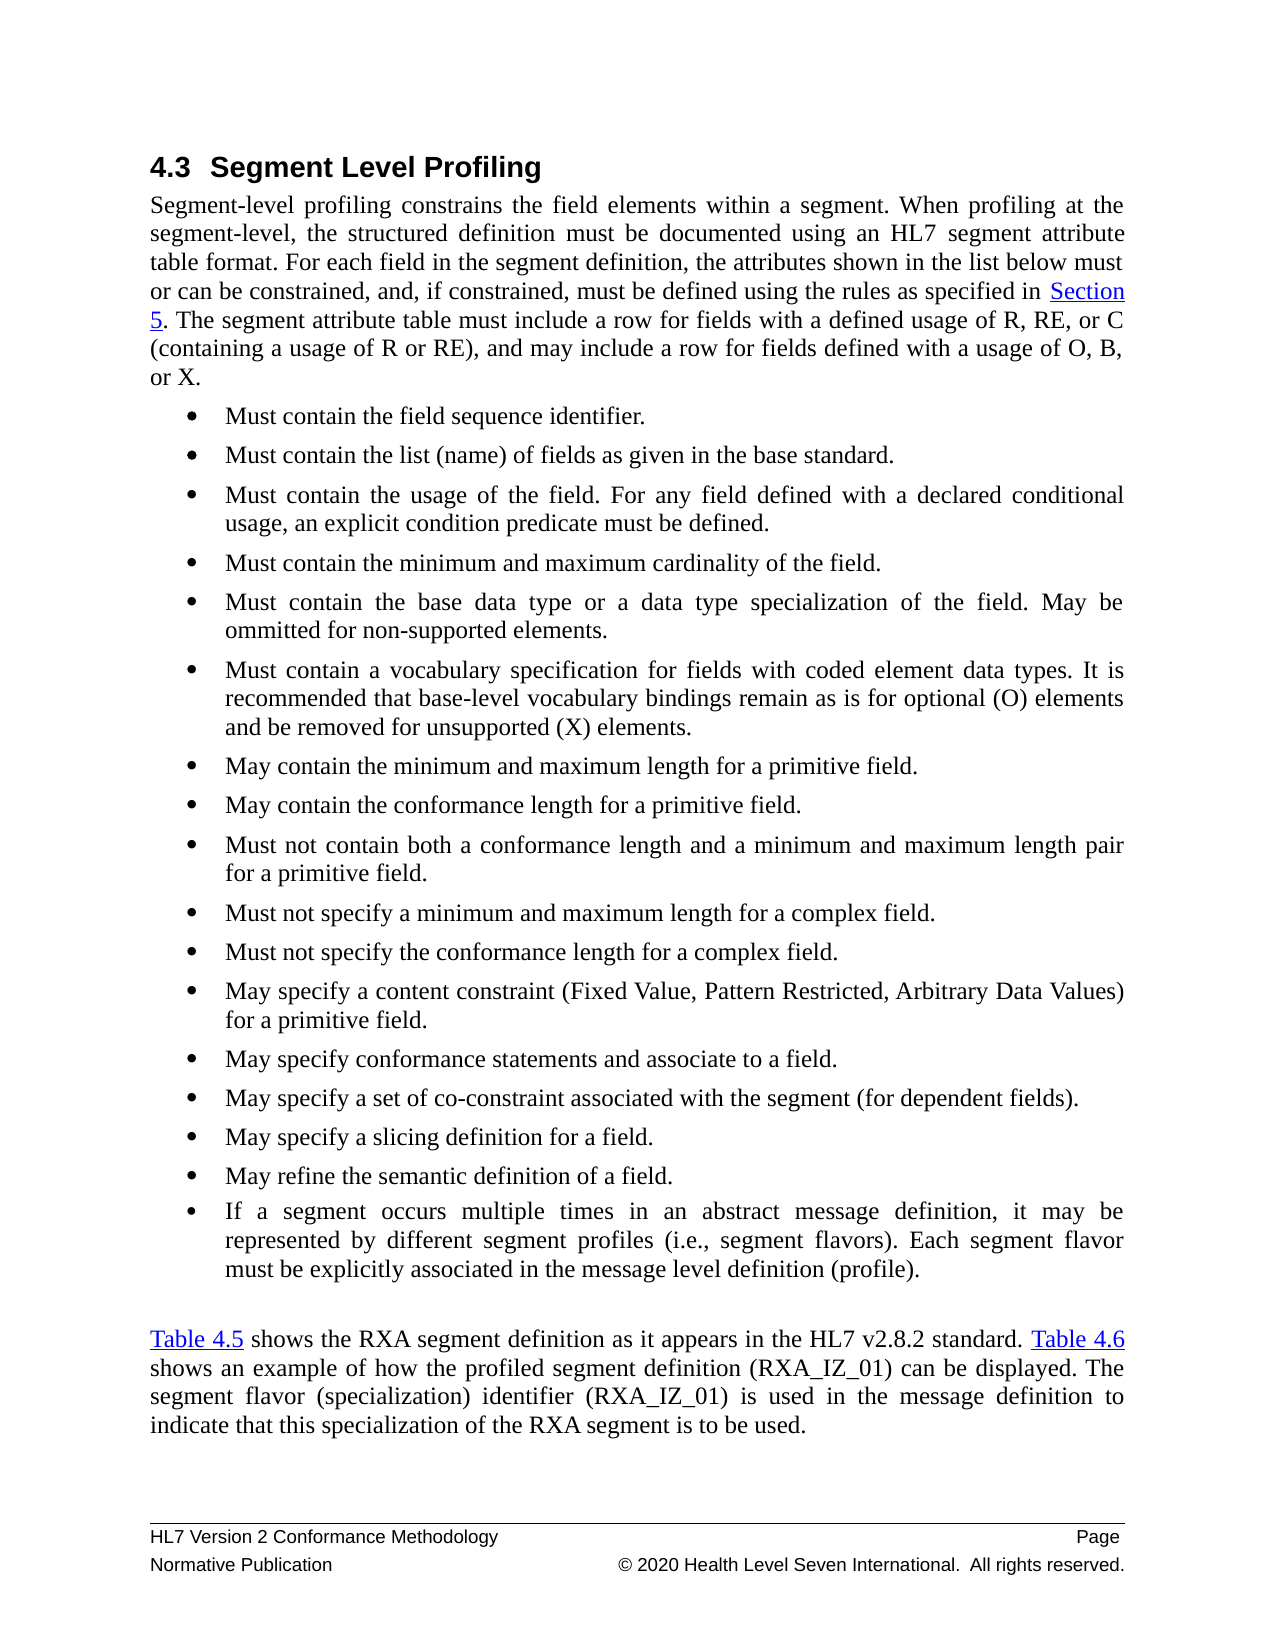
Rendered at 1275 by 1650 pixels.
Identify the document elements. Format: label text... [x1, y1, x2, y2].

list Must not contain both a conformance length and a minimum and maximum length pair for a primitive field. [187, 830, 1125, 887]
list Must contain the minimum and maximum cardinality of the field. [187, 548, 1125, 576]
text Segment-level profiling constrains the field elements within a segment. When profiling at the segment-level, the structured definition must be documented using an HL7 segment attribute table format. For each field in the segment definition, the attributes shown in the list below must or can be constrained, and, if constrained, must be defined using the rules as specified in Section 5. The segment attribute table must include a row for fields with a defined usage of R, RE, or C (containing a usage of R or RE), and may include a row for fields defined with a usage of O, B, or X. [150, 190, 1125, 391]
list May specify a slicing definition for a field. [187, 1122, 1125, 1151]
list May contain the minimum and maximum length for a primitive field. [187, 751, 1125, 780]
list Must contain the base data type or a data type specialization of the field. May be ommitted for non-supported elements. [187, 587, 1125, 644]
list Must contain the usage of the field. For any field defined with a declared conditional usage, an explicit condition predicate must be defined. [187, 480, 1125, 537]
subtitle Segment Level Profiling [150, 150, 1125, 183]
list If a segment occurs multiple times in an abstract message definition, it may be represented by different segment profiles (i.e., segment flavors). Each segment flavor must be explicitly associated in the message level definition (profile). [187, 1196, 1125, 1283]
list May specify a content constraint (Fixed Value, Pattern Restricted, Arbitrary Data Values) for a primitive field. [187, 976, 1125, 1033]
list Must not specify a minimum and maximum length for a complex field. [187, 898, 1125, 926]
list May refine the semantic definition of a field. [187, 1161, 1125, 1190]
text Table 4.5 shows the RXA segment definition as it appears in the HL7 v2.8.2 standard. Table 4.6 shows an example of how the profiled segment definition (RXA_IZ_01) can be displayed. The segment flavor (specialization) identifier (RXA_IZ_01) is used in the message definition to indicate that this specialization of the RXA segment is to be used. [150, 1324, 1125, 1439]
list May specify a set of co-constraint associated with the segment (for dependent fields). [187, 1083, 1125, 1112]
list Must not specify the conformance length for a complex field. [187, 937, 1125, 966]
list Must contain a vocabulary specification for fields with coded element data types. It is recommended that base-level vocabulary bindings remain as is for optional (O) elements and be removed for unsupported (X) elements. [187, 655, 1125, 741]
list Must contain the list (name) of fields as given in the base standard. [187, 441, 1125, 469]
list Must contain the field sequence identifier. [187, 401, 1125, 430]
list May specify conformance statements and associate to a field. [187, 1044, 1125, 1073]
list May contain the conformance length for a primitive field. [187, 791, 1125, 819]
